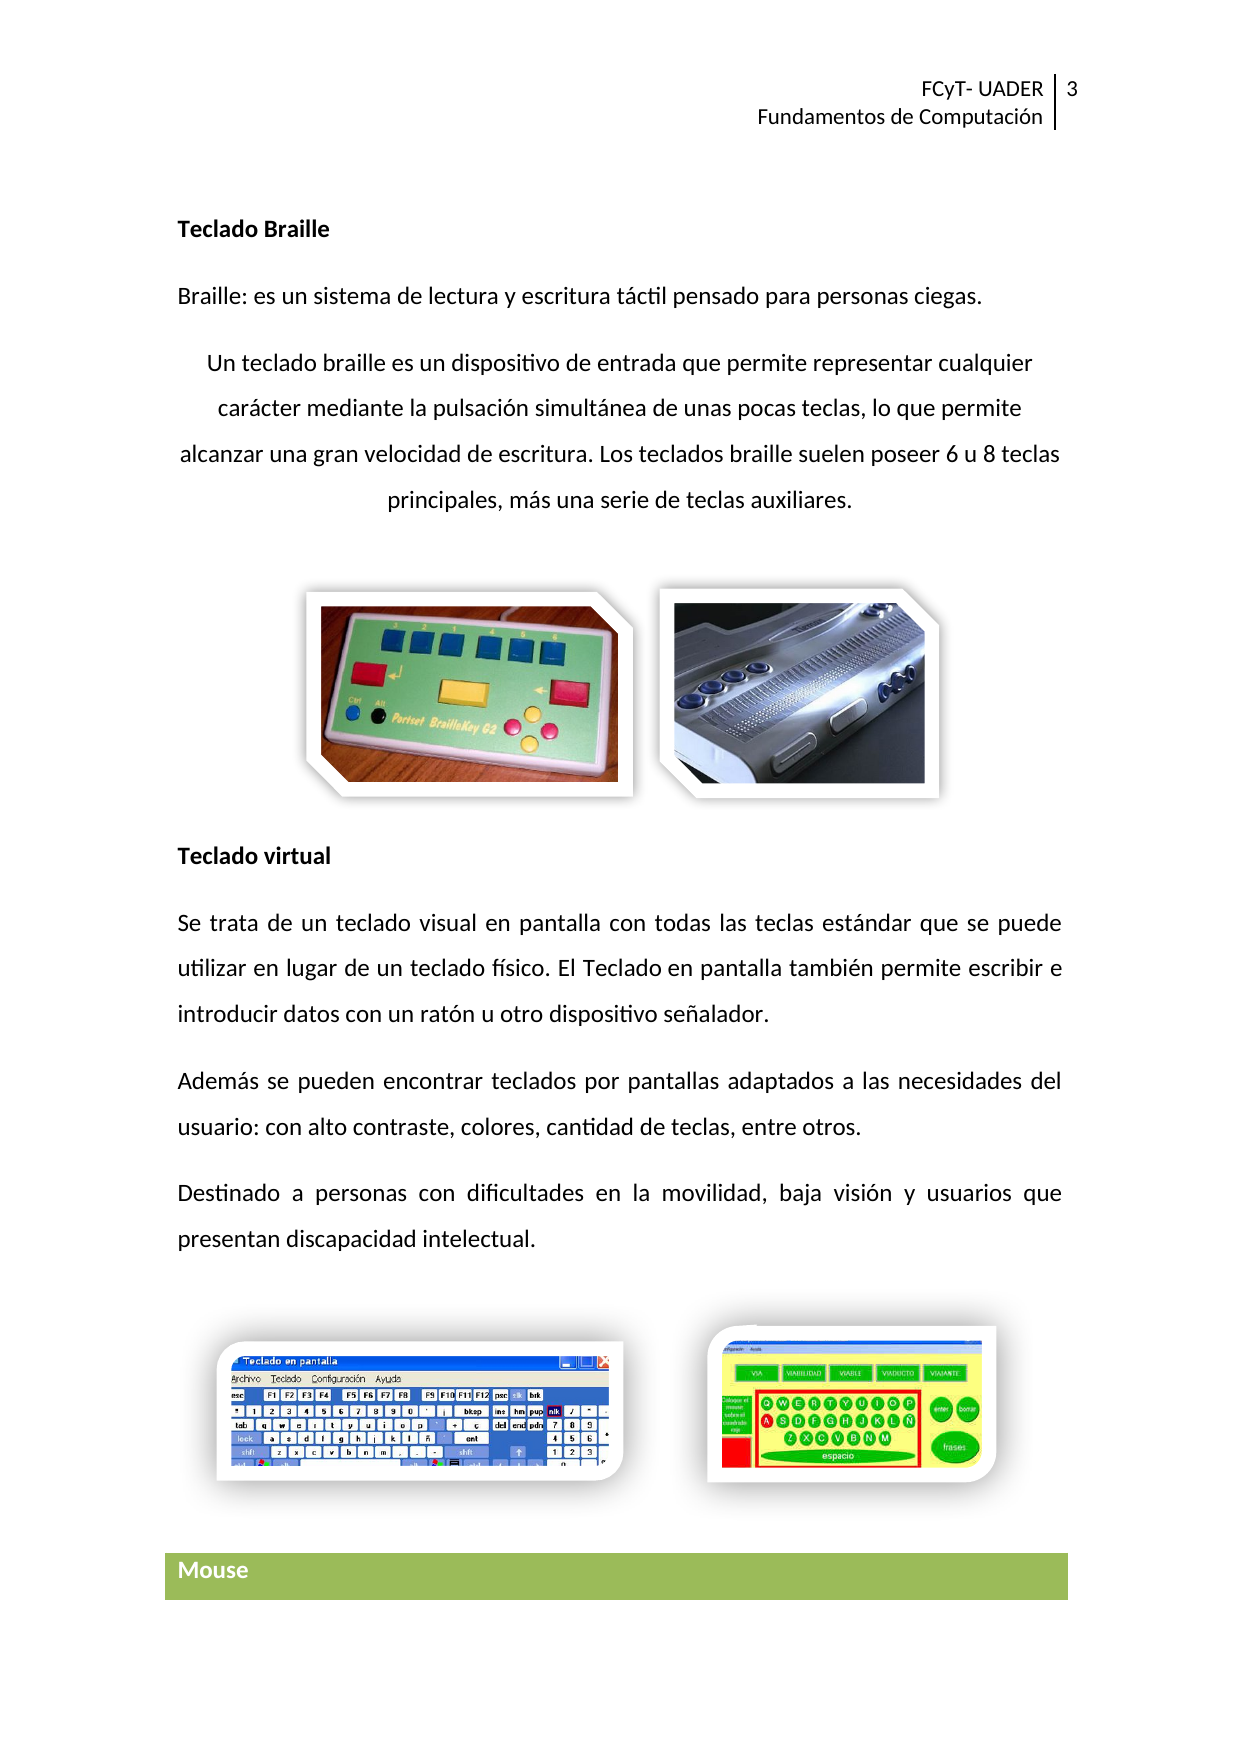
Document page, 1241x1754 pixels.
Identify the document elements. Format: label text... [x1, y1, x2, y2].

text Braille: es un sistema de lectura y escritura táctil pensado para personas ciegas. [177, 280, 1063, 311]
text Teclado virtual [177, 840, 1063, 871]
table_header Mouse [167, 1555, 1065, 1598]
text Teclado Braille [177, 214, 1063, 244]
text Además se pueden encontrar teclados por pantallas adaptados a las necesidades del usuario: con alto contraste, colores, cantidad de teclas, entre otros. [177, 1065, 1063, 1141]
picture [322, 607, 618, 782]
picture [722, 1341, 981, 1467]
picture [675, 604, 924, 783]
text Se trata de un teclado visual en pantalla con todas las teclas estándar que se puede utilizar en lugar de un teclado físico. El Teclado en pantalla también permite escribir e introducir datos con un ratón u otro dispositivo señalador. [177, 907, 1063, 1029]
text Destinado a personas con dificultades en la movilidad, baja visión y usuarios que presentan discapacidad intelectual. [177, 1177, 1063, 1253]
text Un teclado braille es un dispositivo de entrada que permite representar cualquier carácter mediante la pulsación simultánea de unas pocas teclas, lo que permite alcanzar una gran velocidad de escritura. Los teclados braille suelen poseer 6 u 8 teclas principales, más una serie de teclas auxiliares. [177, 347, 1063, 806]
picture [232, 1357, 608, 1466]
